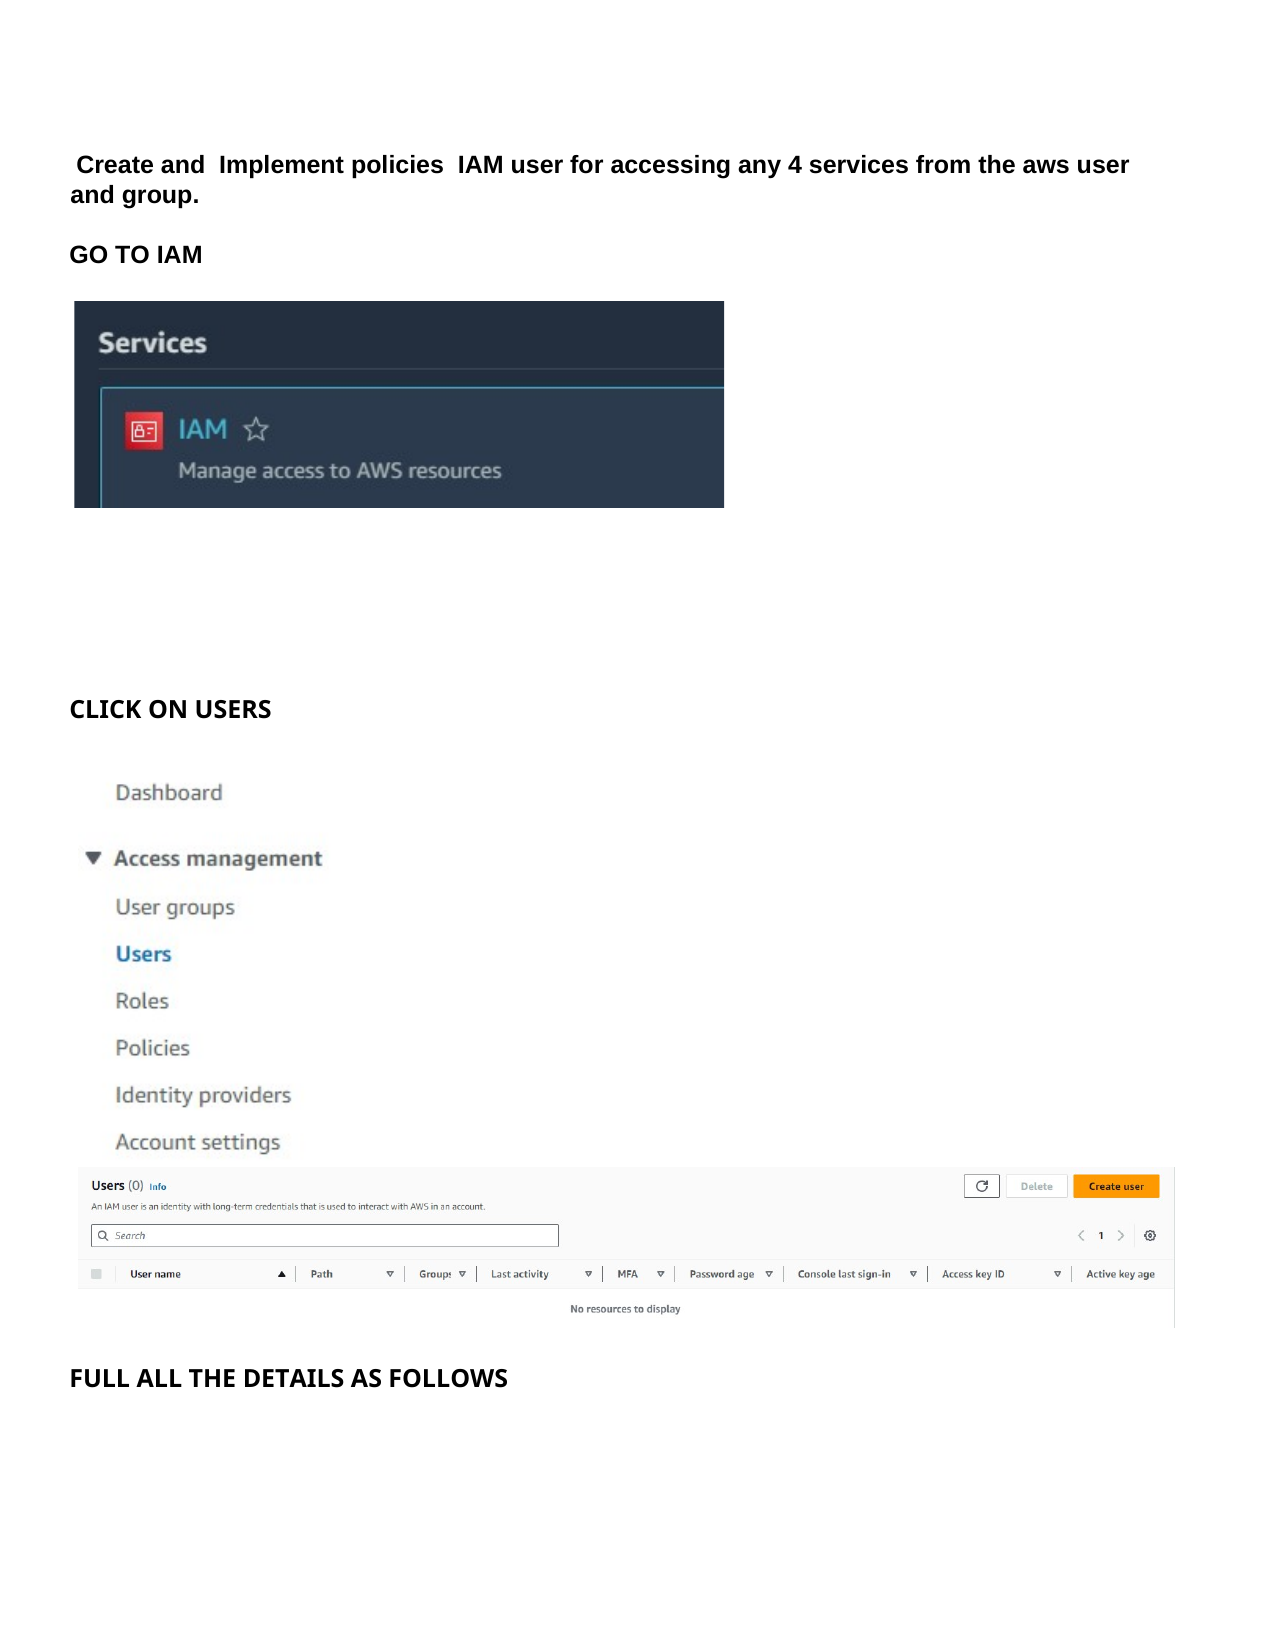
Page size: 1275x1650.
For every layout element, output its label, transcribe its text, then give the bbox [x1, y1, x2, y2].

subtitle CLICK ON USERS [69, 691, 1003, 725]
text GO TO IAM [69, 241, 1175, 269]
picture [78, 758, 1175, 1328]
picture [74, 301, 725, 508]
subtitle FULL ALL THE DETAILS AS FOLLOWS [69, 1361, 1003, 1395]
text Create and Implement policies IAM user for accessing any 4 services from the aws user and group. [69, 150, 1175, 209]
